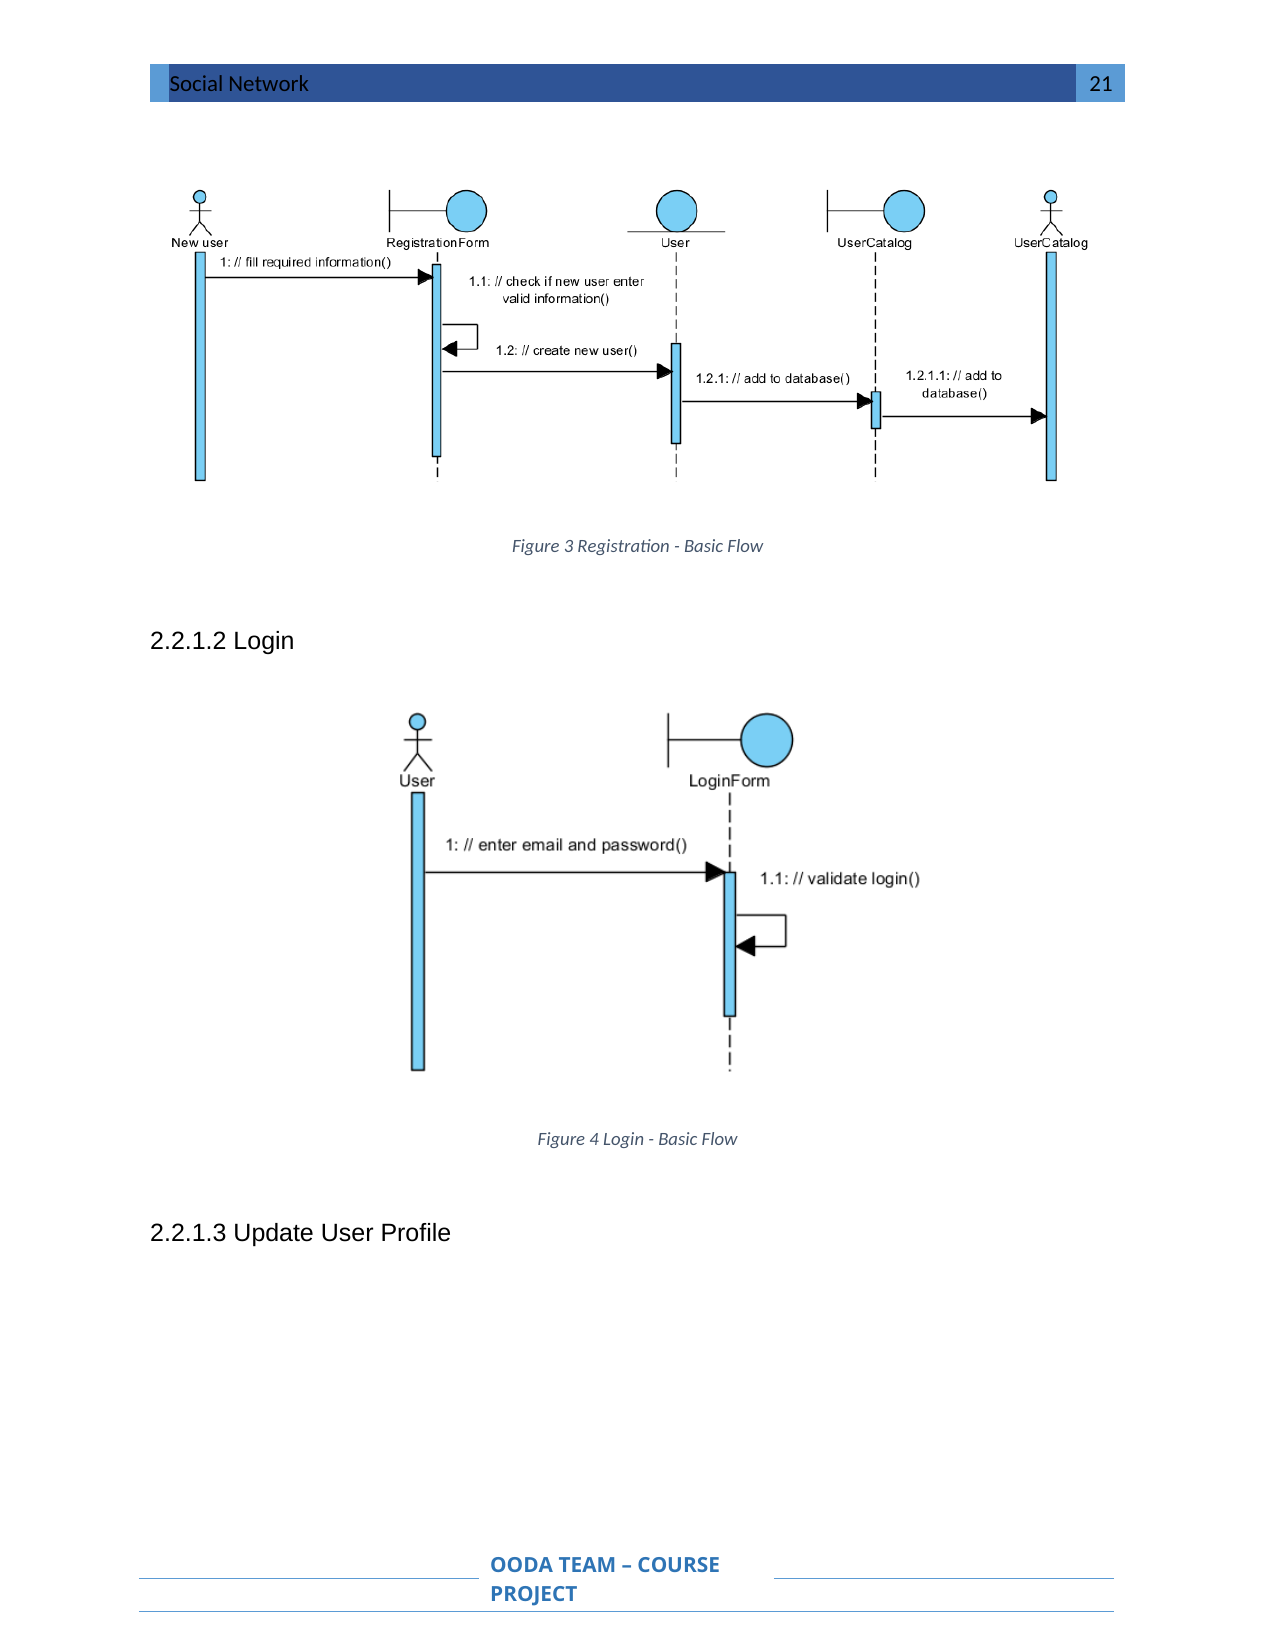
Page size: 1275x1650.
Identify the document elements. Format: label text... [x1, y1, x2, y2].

picture [324, 673, 951, 1109]
picture [150, 162, 1125, 516]
text 2.2.1.3 Update User Profile [150, 1218, 1125, 1246]
text 2.2.1.2 Login [150, 626, 1125, 655]
